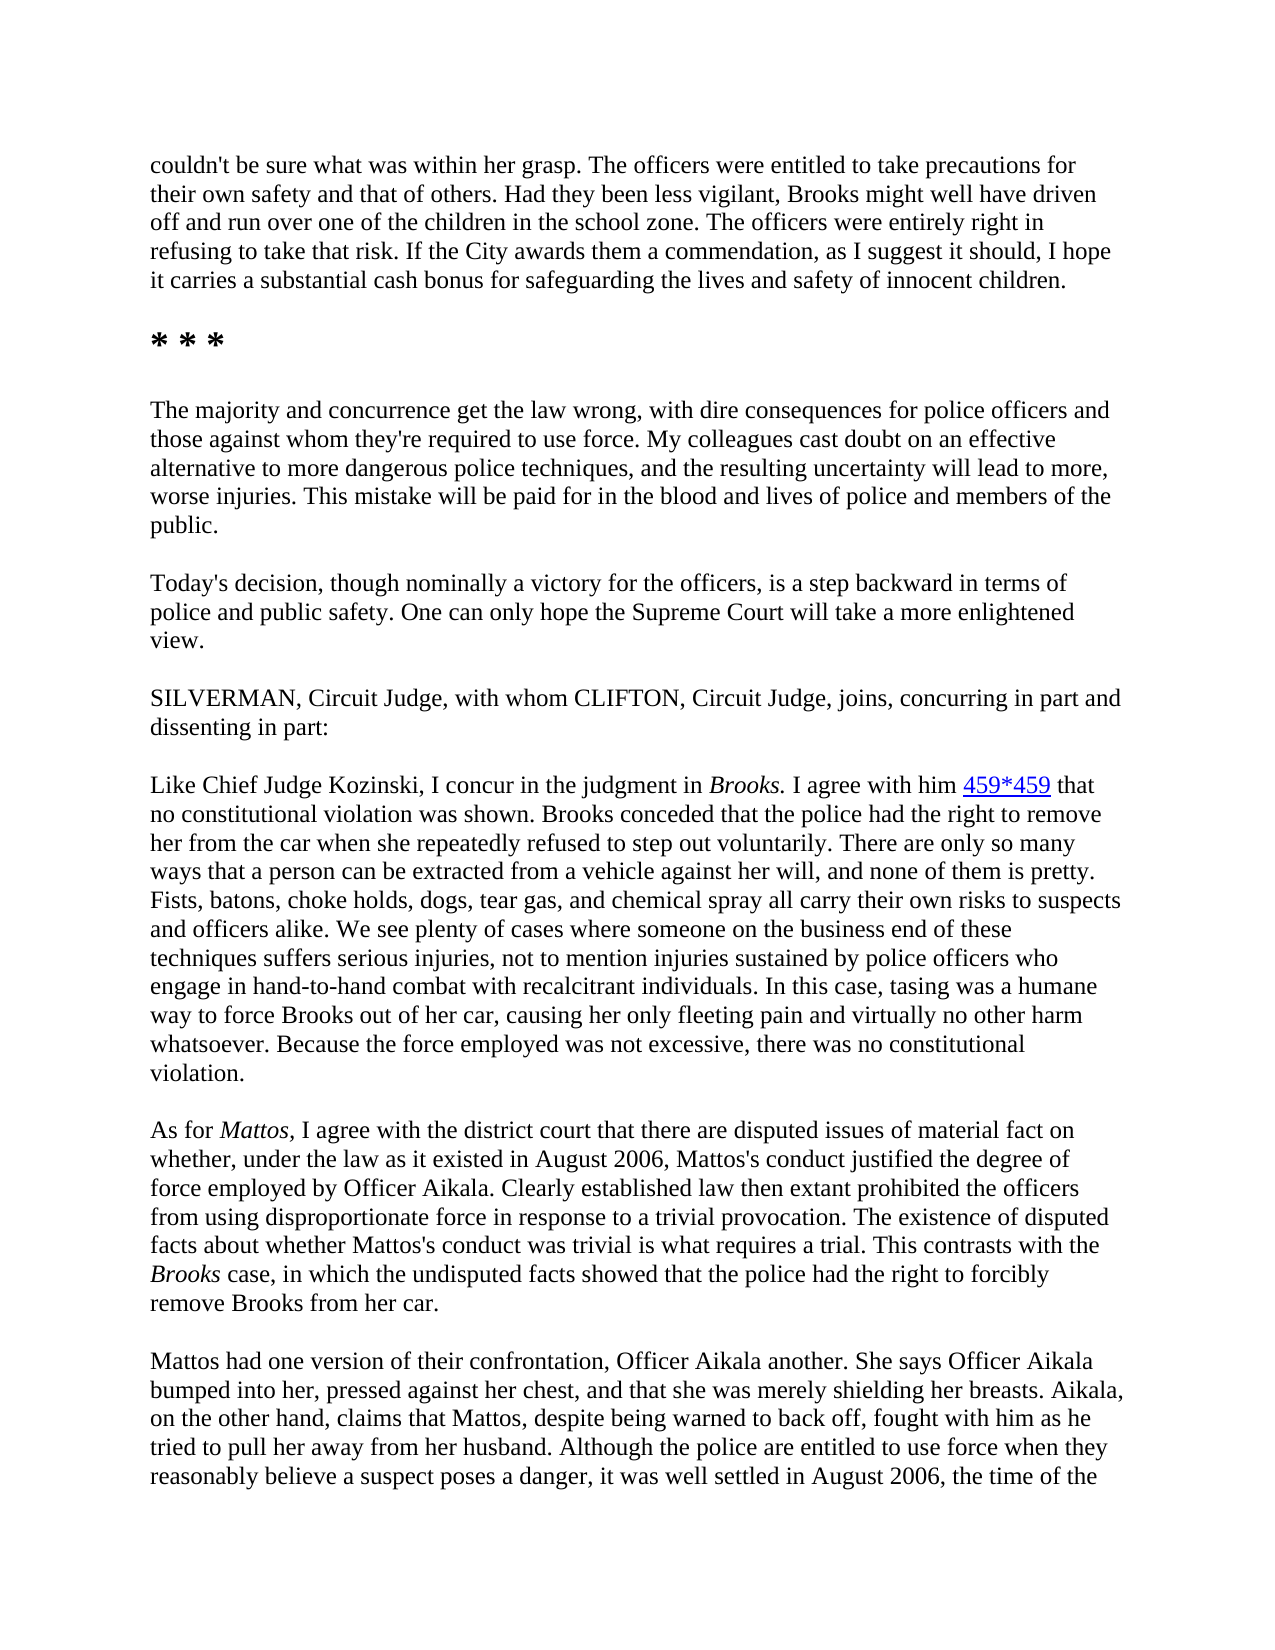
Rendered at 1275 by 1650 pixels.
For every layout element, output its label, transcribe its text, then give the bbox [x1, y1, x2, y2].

text The majority and concurrence get the law wrong, with dire consequences for police officers and those against whom they're required to use force. My colleagues cast doubt on an effective alternative to more dangerous police techniques, and the resulting uncertainty will lead to more, worse injuries. This mistake will be paid for in the blood and lives of police and members of the public. [150, 395, 1125, 539]
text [150, 1346, 1125, 1490]
text SILVERMAN, Circuit Judge, with whom CLIFTON, Circuit Judge, joins, concurring in part and dissenting in part: [150, 683, 1125, 741]
text * * * [150, 323, 1125, 366]
text As for Mattos, I agree with the district court that there are disputed issues of material fact on whether, under the law as it existed in August 2006, Mattos's conduct justified the degree of force employed by Officer Aikala. Clearly established law then extant prohibited the officers from using disproportionate force in response to a trivial provocation. The existence of disputed facts about whether Mattos's conduct was trivial is what requires a trial. This contrasts with the Brooks case, in which the undisputed facts showed that the police had the right to forcibly remove Brooks from her car. [150, 1116, 1125, 1317]
text Like Chief Judge Kozinski, I concur in the judgment in Brooks. I agree with him 459*459 that no constitutional violation was shown. Brooks conceded that the police had the right to remove her from the car when she repeatedly refused to step out voluntarily. There are only so many ways that a person can be extracted from a vehicle against her will, and none of them is pretty. Fists, batons, choke holds, dogs, tear gas, and chemical spray all carry their own risks to suspects and officers alike. We see plenty of cases where someone on the business end of these techniques suffers serious injuries, not to mention injuries sustained by police officers who engage in hand-to-hand combat with recalcitrant individuals. In this case, tasing was a humane way to force Brooks out of her car, causing her only fleeting pain and virtually no other harm whatsoever. Because the force employed was not excessive, there was no constitutional violation. [150, 770, 1125, 1086]
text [150, 150, 1125, 294]
text Today's decision, though nominally a victory for the officers, is a step backward in terms of police and public safety. One can only hope the Supreme Court will take a more enlightened view. [150, 568, 1125, 654]
